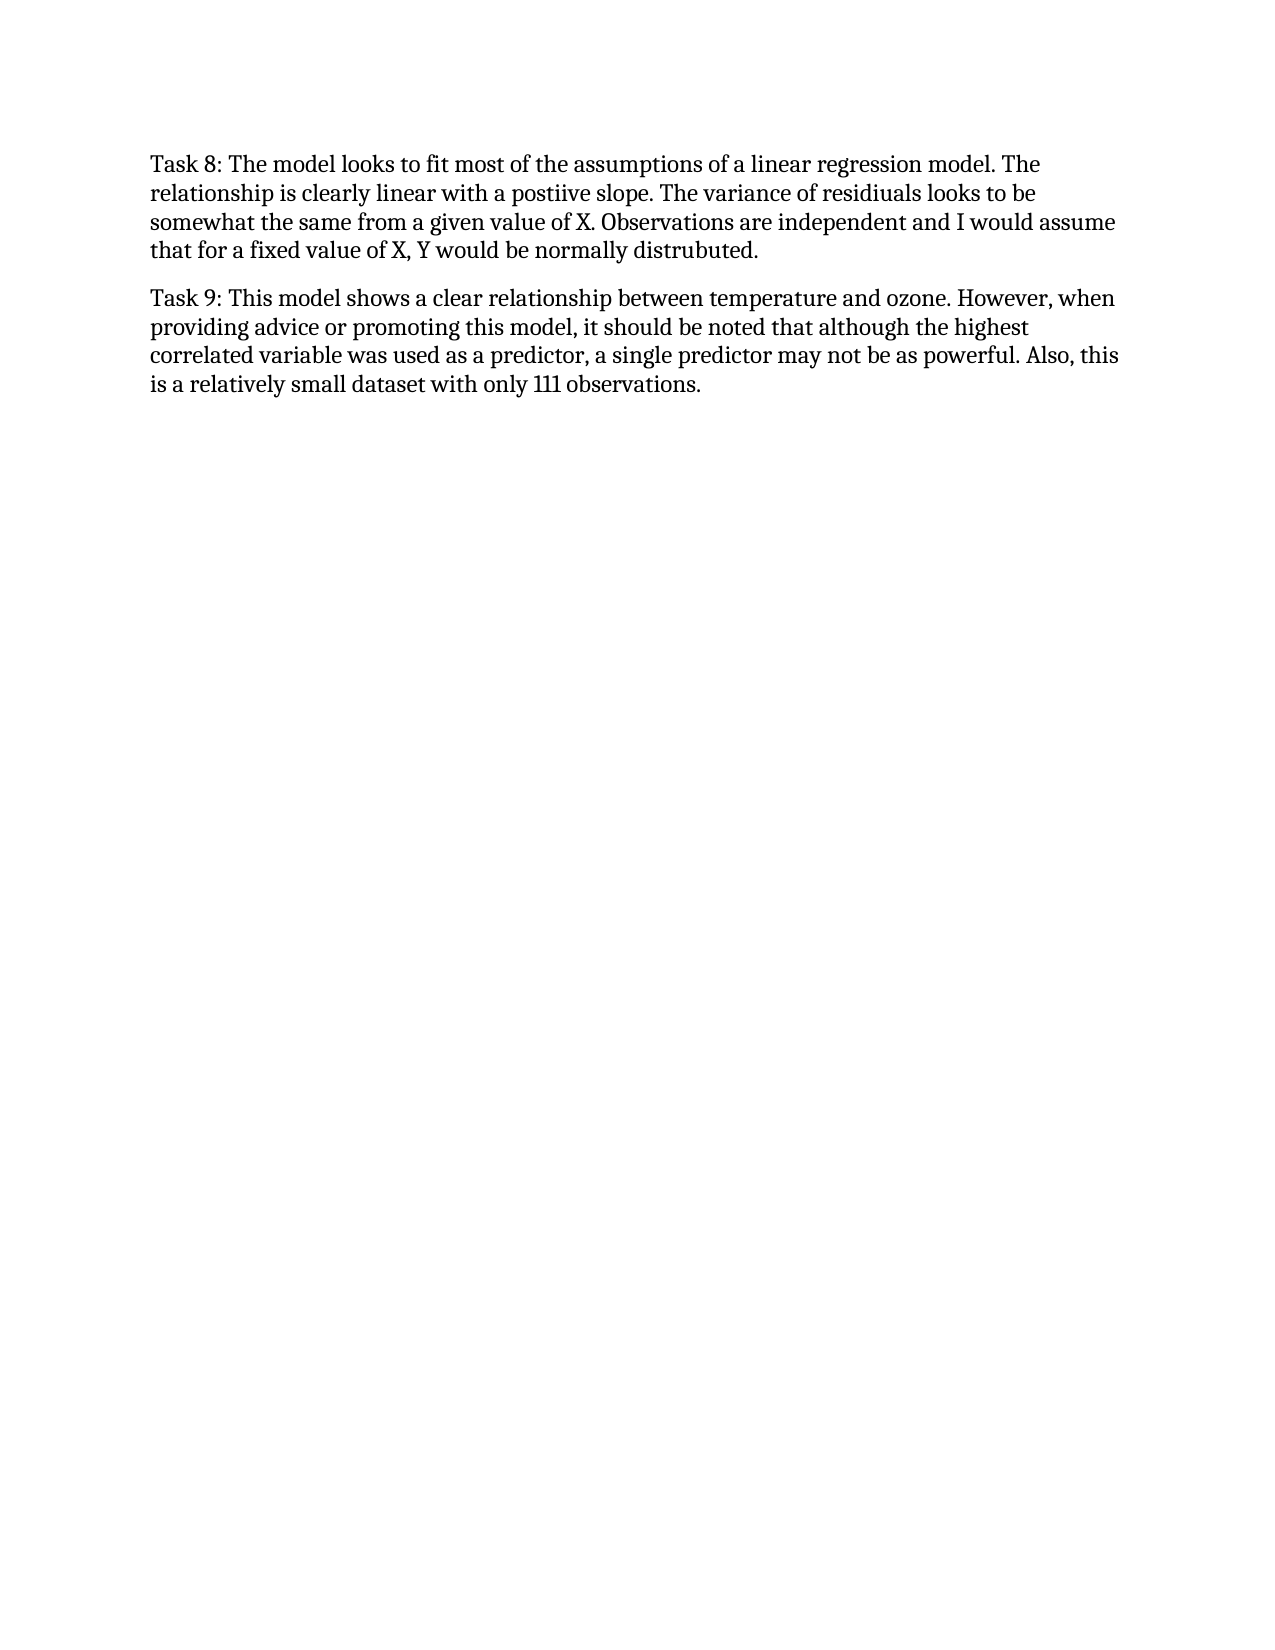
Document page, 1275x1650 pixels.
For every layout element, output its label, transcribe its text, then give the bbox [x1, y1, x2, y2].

text Task 8: The model looks to fit most of the assumptions of a linear regression model. The relationship is clearly linear with a postiive slope. The variance of residiuals looks to be somewhat the same from a given value of X. Observations are independent and I would assume that for a fixed value of X, Y would be normally distrubuted. [150, 150, 1125, 265]
text Task 9: This model shows a clear relationship between temperature and ozone. However, when providing advice or promoting this model, it should be noted that although the highest correlated variable was used as a predictor, a single predictor may not be as powerful. Also, this is a relatively small dataset with only 111 observations. [150, 284, 1125, 399]
